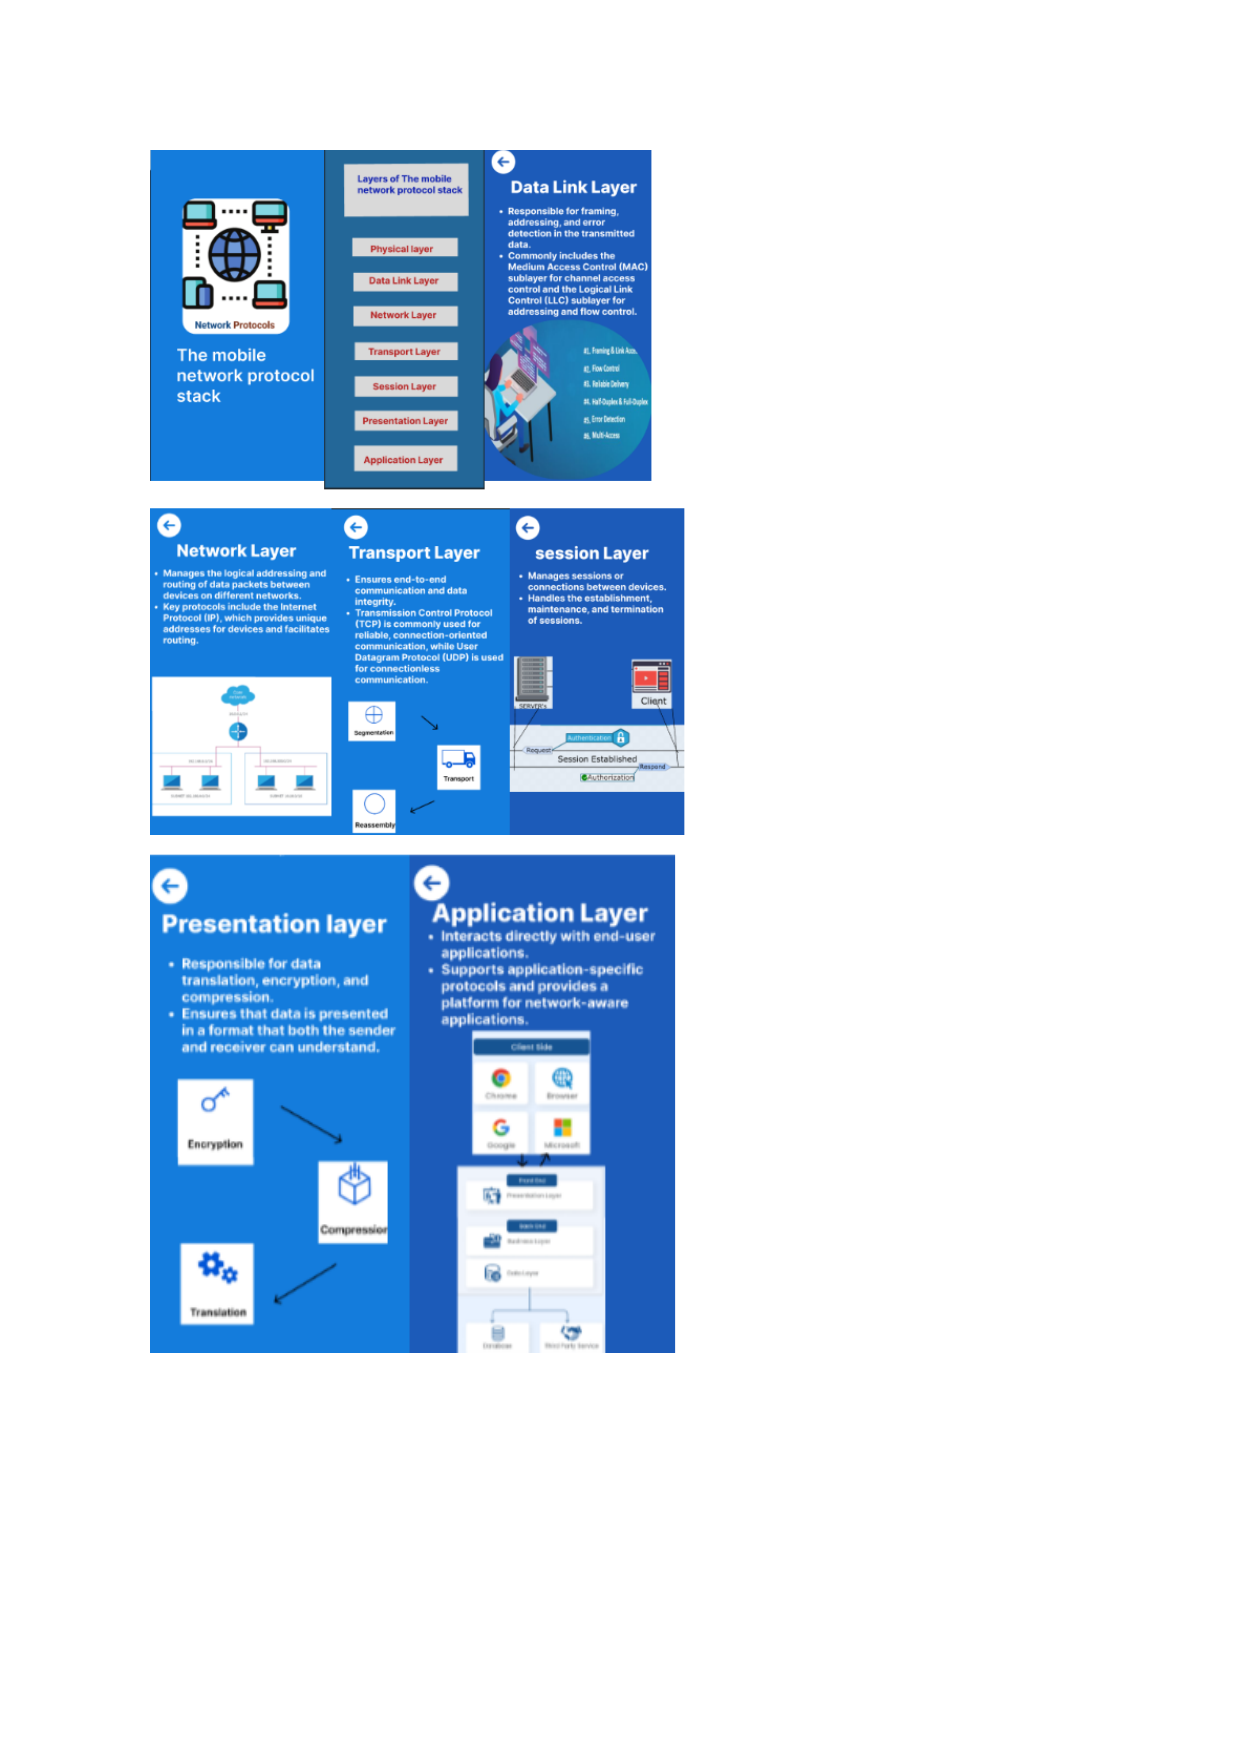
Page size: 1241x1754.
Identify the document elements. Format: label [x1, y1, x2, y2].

picture [150, 150, 685, 835]
picture [150, 852, 675, 1353]
